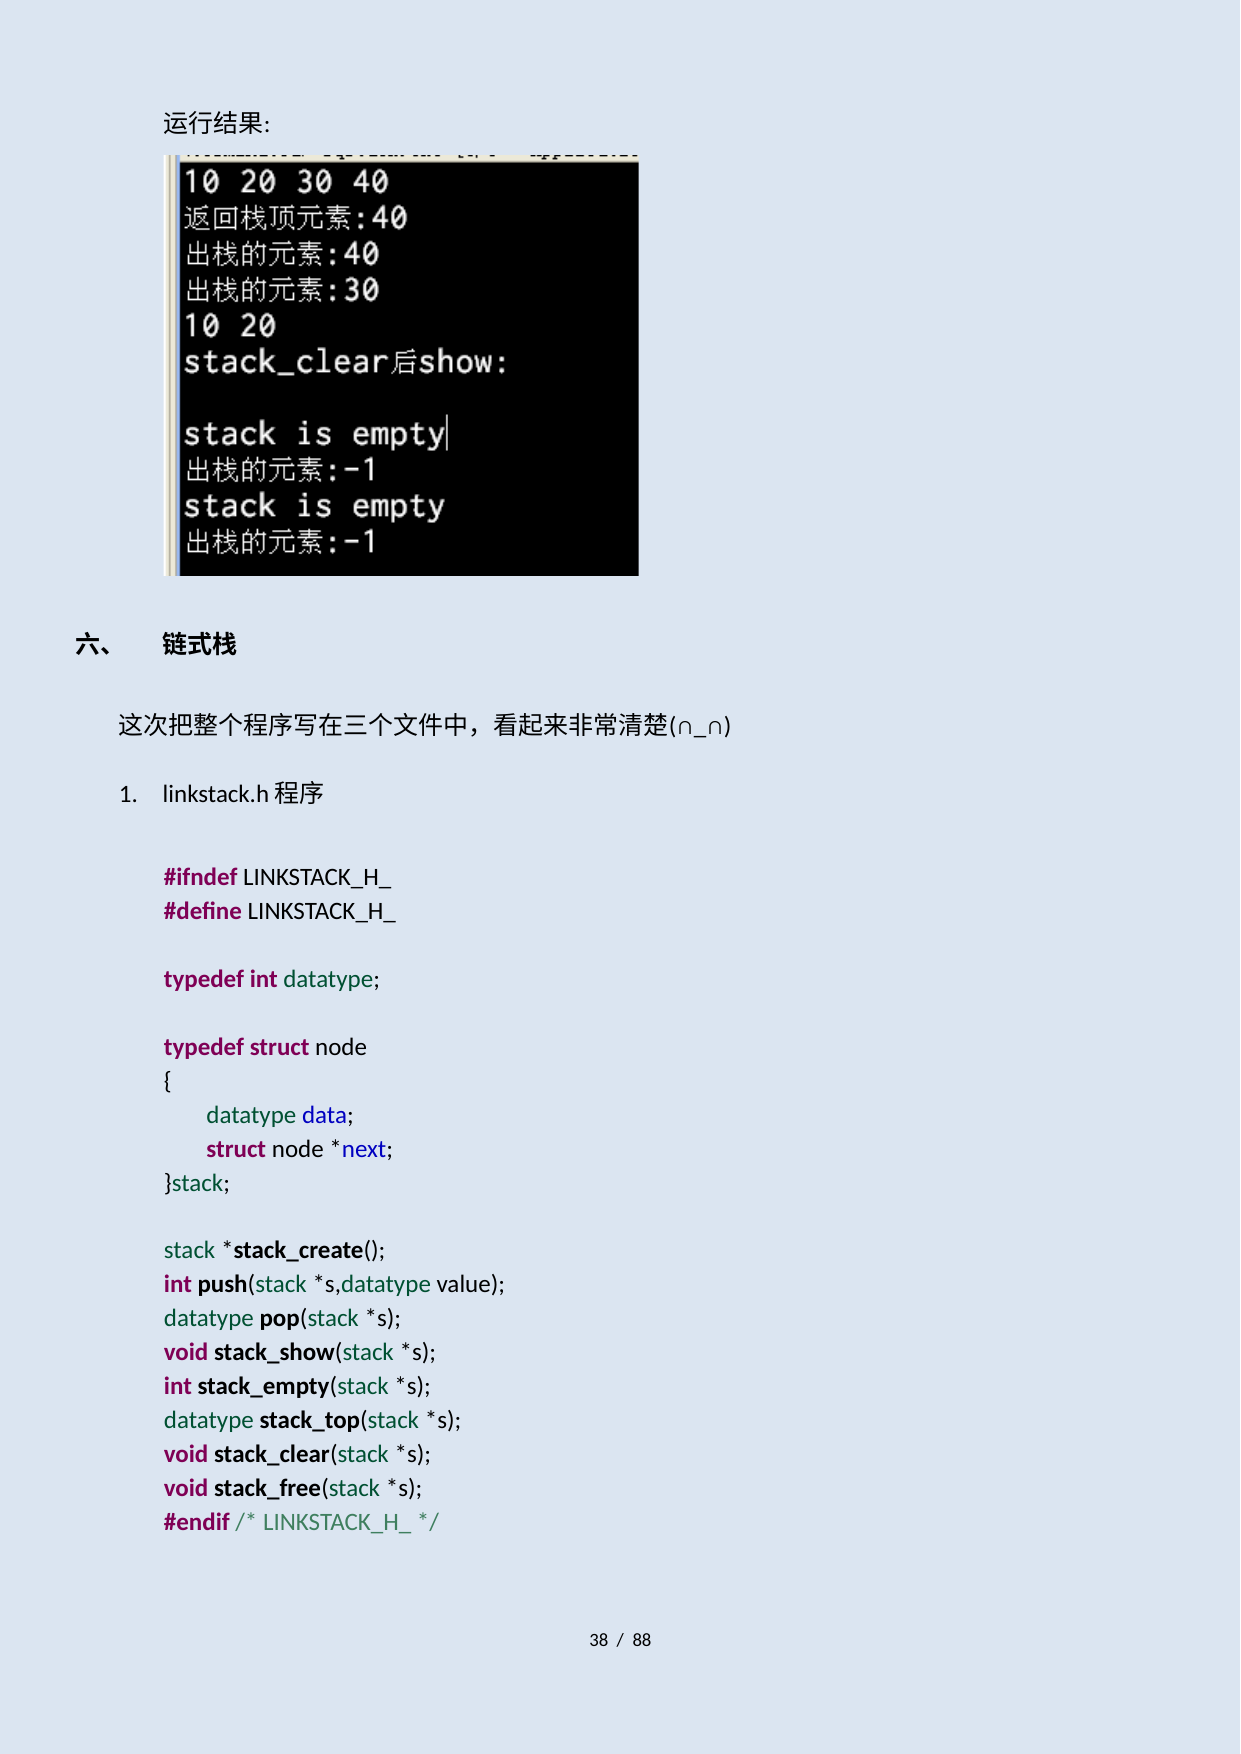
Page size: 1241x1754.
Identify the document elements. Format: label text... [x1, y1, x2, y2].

text typedef int datatype; [164, 961, 1165, 995]
text int stack_empty(stack *s); [164, 1369, 1165, 1403]
text datatype stack_top(stack *s); [164, 1403, 1165, 1437]
text 运行结果: [164, 87, 1165, 155]
text #define LINKSTACK_H_ [164, 893, 1165, 927]
text #endif /* LINKSTACK_H_ */ [164, 1504, 1165, 1538]
text int push(stack *s,datatype value); [164, 1267, 1165, 1301]
text stack *stack_create(); [164, 1233, 1165, 1267]
list linkstack.h程序 [119, 757, 1165, 825]
text datatype data; [164, 1097, 1165, 1131]
text void stack_clear(stack *s); [164, 1437, 1165, 1471]
text 这次把整个程序写在三个文件中，看起来非常清楚(∩_∩) [75, 689, 1165, 757]
text void stack_show(stack *s); [164, 1335, 1165, 1369]
subtitle 链式栈 [75, 609, 1165, 677]
text typedef struct node [164, 1029, 1165, 1063]
text #ifndef LINKSTACK_H_ [164, 859, 1165, 893]
text struct node *next; [164, 1131, 1165, 1165]
text datatype pop(stack *s); [164, 1301, 1165, 1335]
text { [164, 1063, 1165, 1097]
text }stack; [164, 1165, 1165, 1199]
text void stack_free(stack *s); [164, 1471, 1165, 1504]
